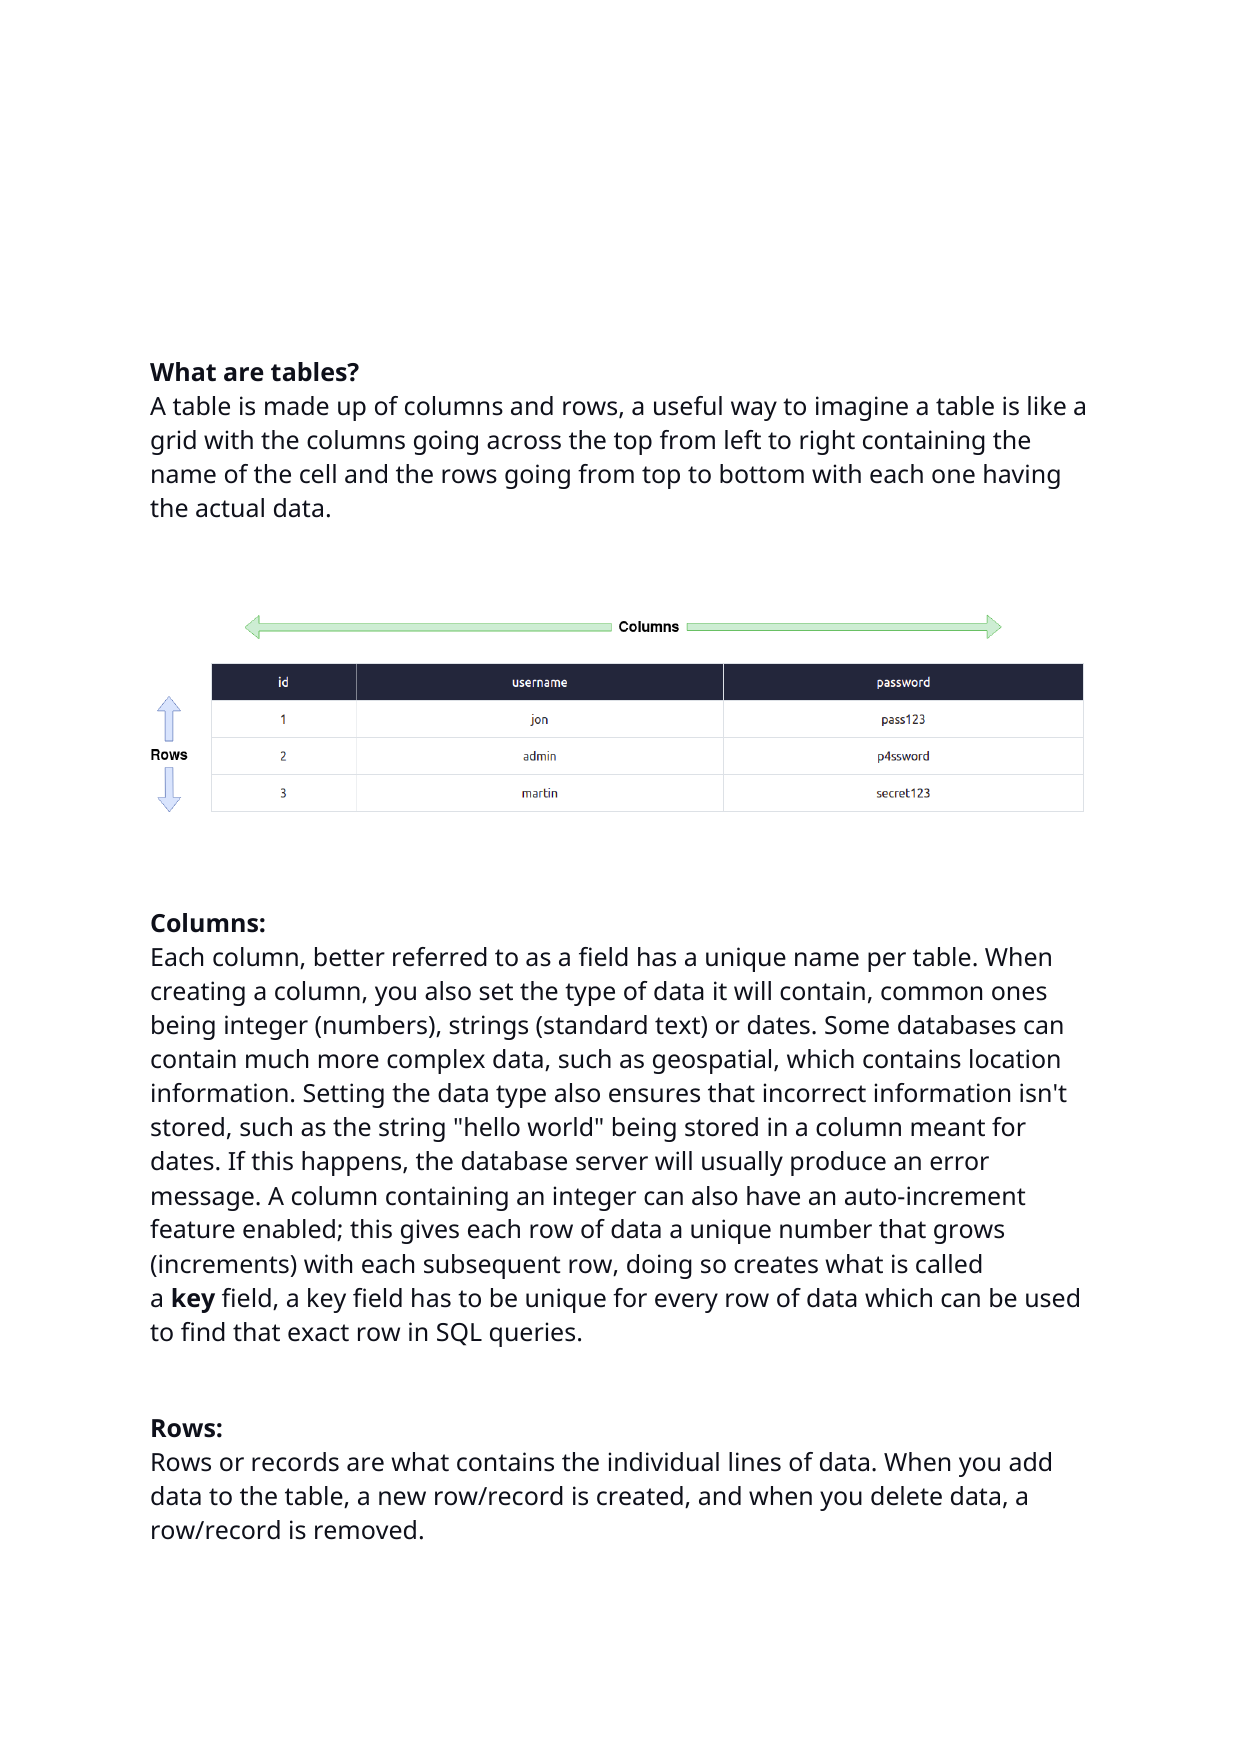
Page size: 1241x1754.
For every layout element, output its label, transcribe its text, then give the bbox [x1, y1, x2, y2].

text Each column, better referred to as a field has a unique name per table. When creating a column, you also set the type of data it will contain, common ones being integer (numbers), strings (standard text) or dates. Some databases can contain much more complex data, such as geospatial, which contains location information. Setting the data type also ensures that incorrect information isn't stored, such as the string "hello world" being stored in a column meant for dates. If this happens, the database server will usually produce an error message. A column containing an integer can also have an auto-increment feature enabled; this gives each row of data a unique number that grows (increments) with each subsequent row, doing so creates what is called a key field, a key field has to be unique for every row of data which can be used to find that exact row in SQL queries. [150, 940, 1090, 1376]
text Columns: [150, 906, 1090, 940]
text A table is made up of columns and rows, a useful way to imagine a table is like a grid with the columns going across the top from left to right containing the name of the cell and the rows going from top to bottom with each one having the actual data. [150, 388, 1090, 553]
picture [150, 614, 1091, 816]
text Rows: [150, 1411, 1090, 1444]
text What are tables? [150, 354, 1090, 388]
text Rows or records are what contains the individual lines of data. When you add data to the table, a new row/record is created, and when you delete data, a row/record is removed. [150, 1444, 1090, 1547]
